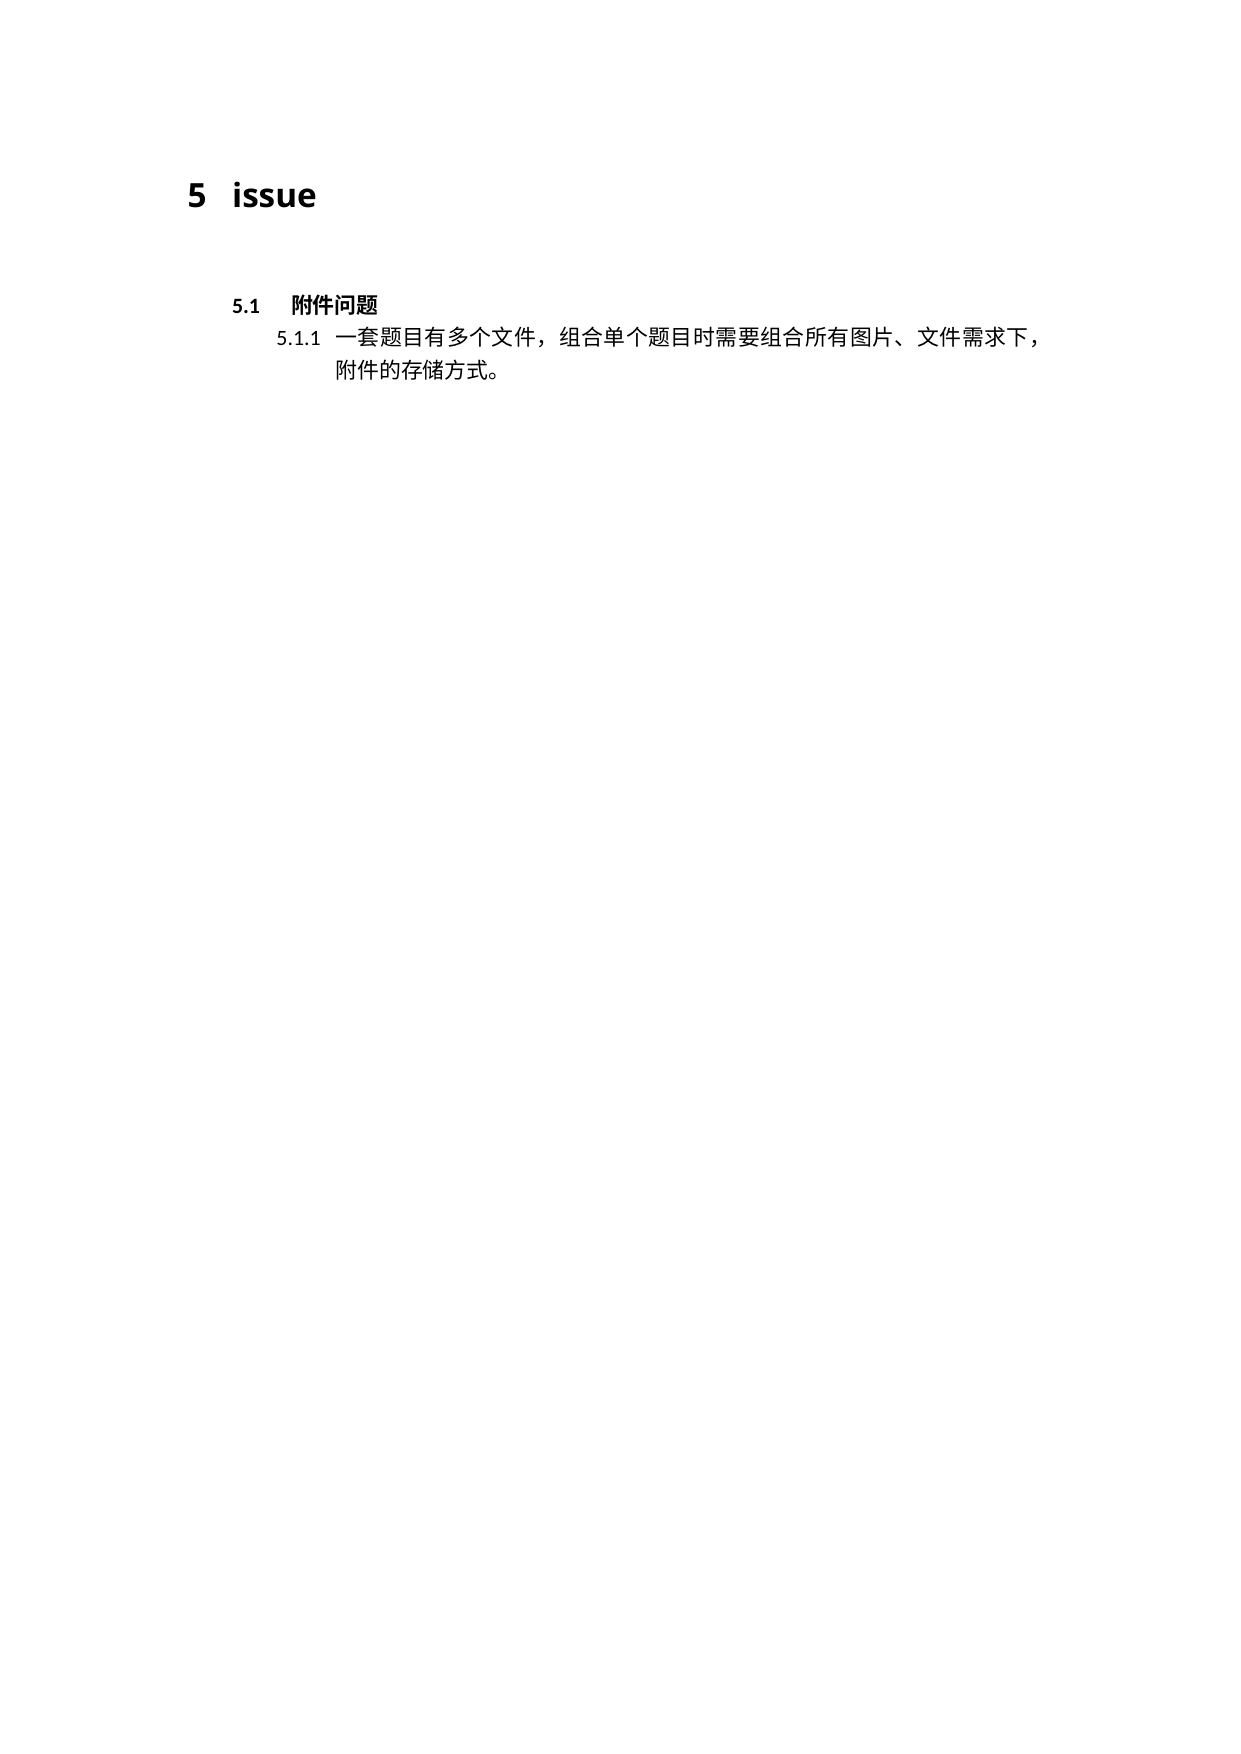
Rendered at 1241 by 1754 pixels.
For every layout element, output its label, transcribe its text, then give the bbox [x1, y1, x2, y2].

list 一套题目有多个文件，组合单个题目时需要组合所有图片、文件需求下，附件的存储方式。 [276, 320, 1053, 385]
list 附件问题 [232, 287, 1053, 320]
subtitle issue [187, 162, 1053, 227]
